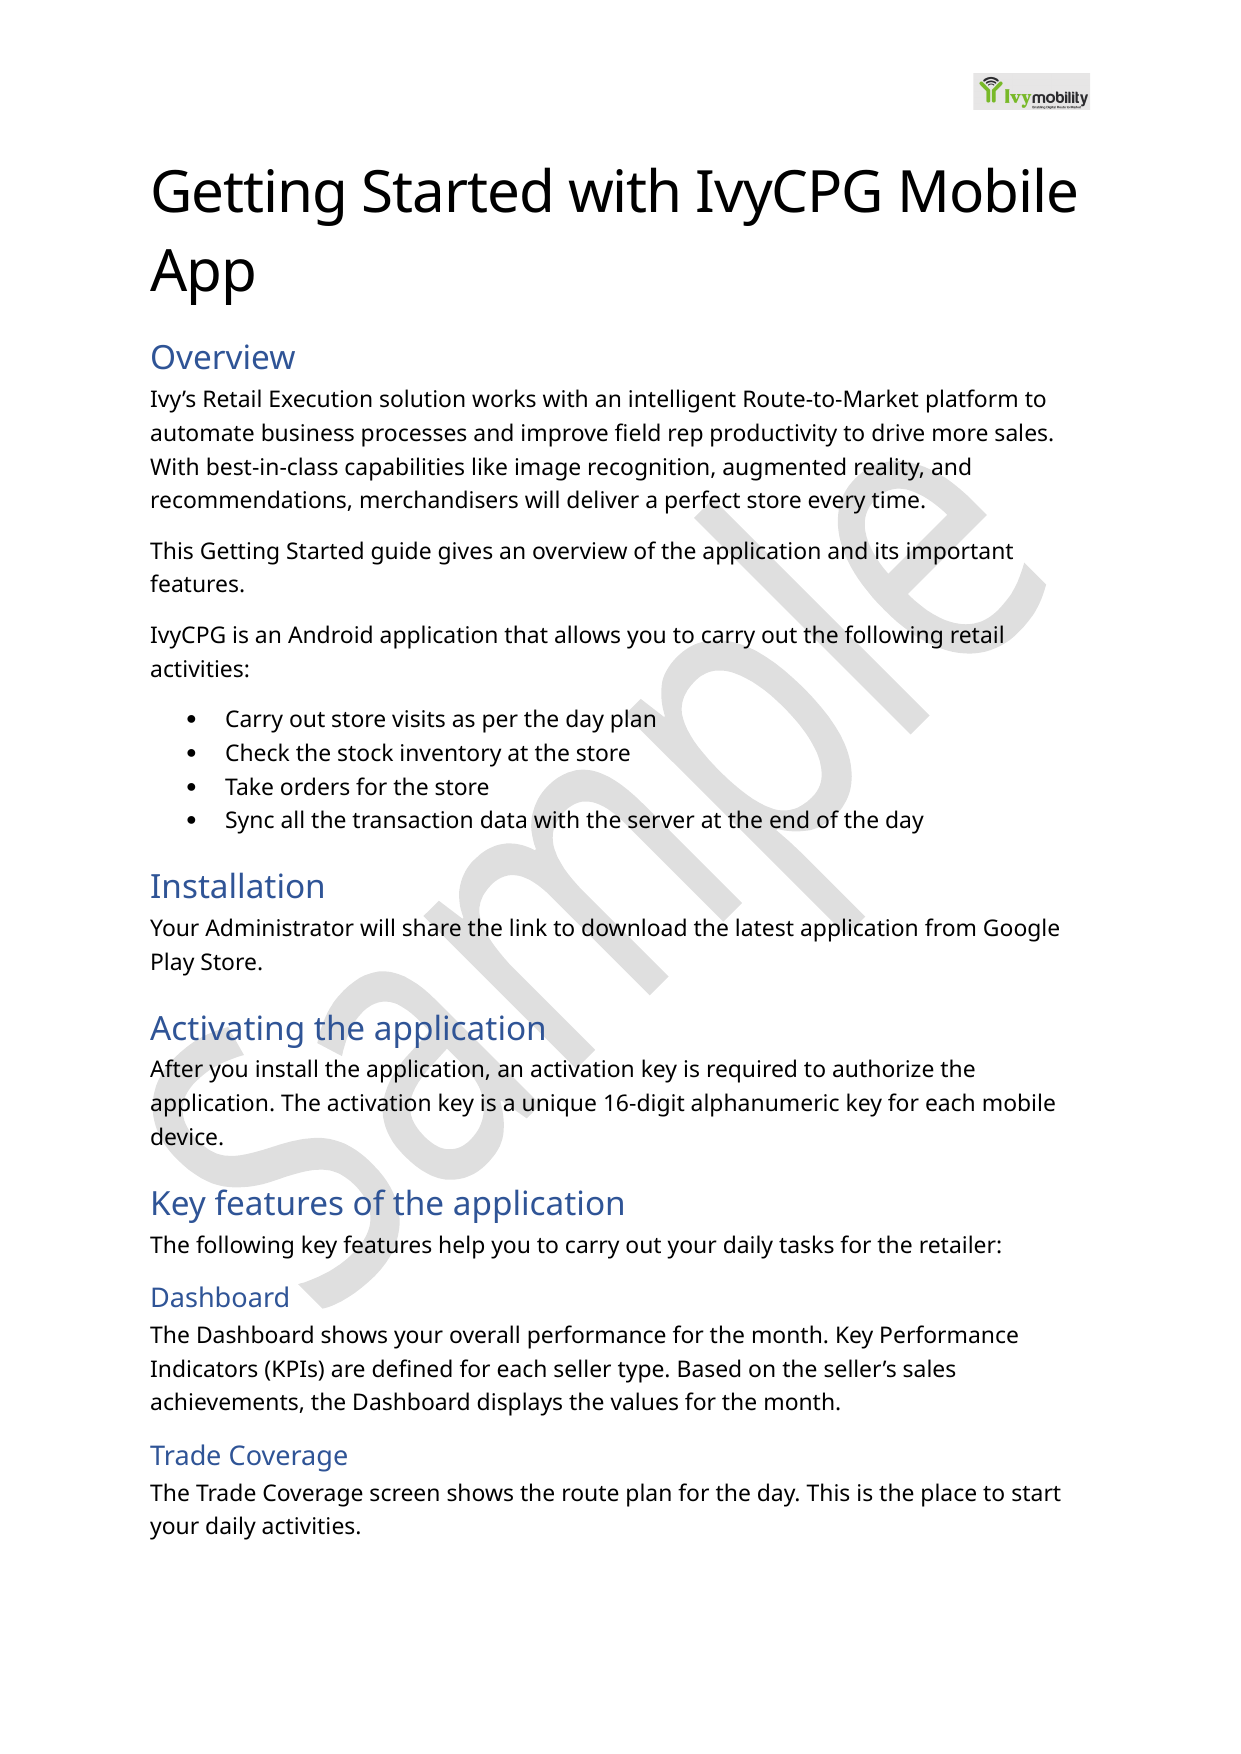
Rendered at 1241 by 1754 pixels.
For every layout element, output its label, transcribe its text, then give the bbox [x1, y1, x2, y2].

text Your Administrator will share the link to download the latest application from Google Play Store. [150, 912, 1090, 977]
text IvyCPG is an Android application that allows you to carry out the following retail activities: [150, 619, 1090, 684]
text The following key features help you to carry out your daily tasks for the retailer: [150, 1228, 1090, 1260]
text This Getting Started guide gives an overview of the application and its important features. [150, 534, 1090, 599]
list Check the stock inventory at the store [187, 737, 1090, 768]
subtitle Activating the application [150, 1004, 1090, 1050]
subtitle Installation [150, 863, 1090, 908]
text The Dashboard shows your overall performance for the month. Key Performance Indicators (KPIs) are defined for each seller type. Based on the seller’s sales achievements, the Dashboard displays the values for the month. [150, 1319, 1090, 1417]
title Getting Started with IvyCPG Mobile App [150, 150, 1090, 309]
list Sync all the transaction data with the server at the end of the day [187, 804, 1090, 835]
text After you install the application, an activation key is required to authorize the application. The activation key is a unique 16-digit alphanumeric key for each mobile device. [150, 1053, 1090, 1152]
subtitle Key features of the application [150, 1179, 1090, 1225]
text The Trade Coverage screen shows the route plan for the day. This is the place to start your daily activities. [150, 1476, 1090, 1541]
text Ivy’s Retail Execution solution works with an intelligent Route-to-Market platform to automate business processes and improve field rep productivity to drive more sales. With best-in-class capabilities like image recognition, augmented reality, and recommendations, merchandisers will deliver a perfect store every time. [150, 383, 1090, 515]
list Take orders for the store [187, 770, 1090, 802]
subtitle Overview [150, 334, 1090, 379]
subtitle Trade Coverage [150, 1437, 1090, 1473]
list Carry out store visits as per the day plan [187, 703, 1090, 734]
subtitle Dashboard [150, 1279, 1090, 1316]
picture [973, 73, 1091, 110]
